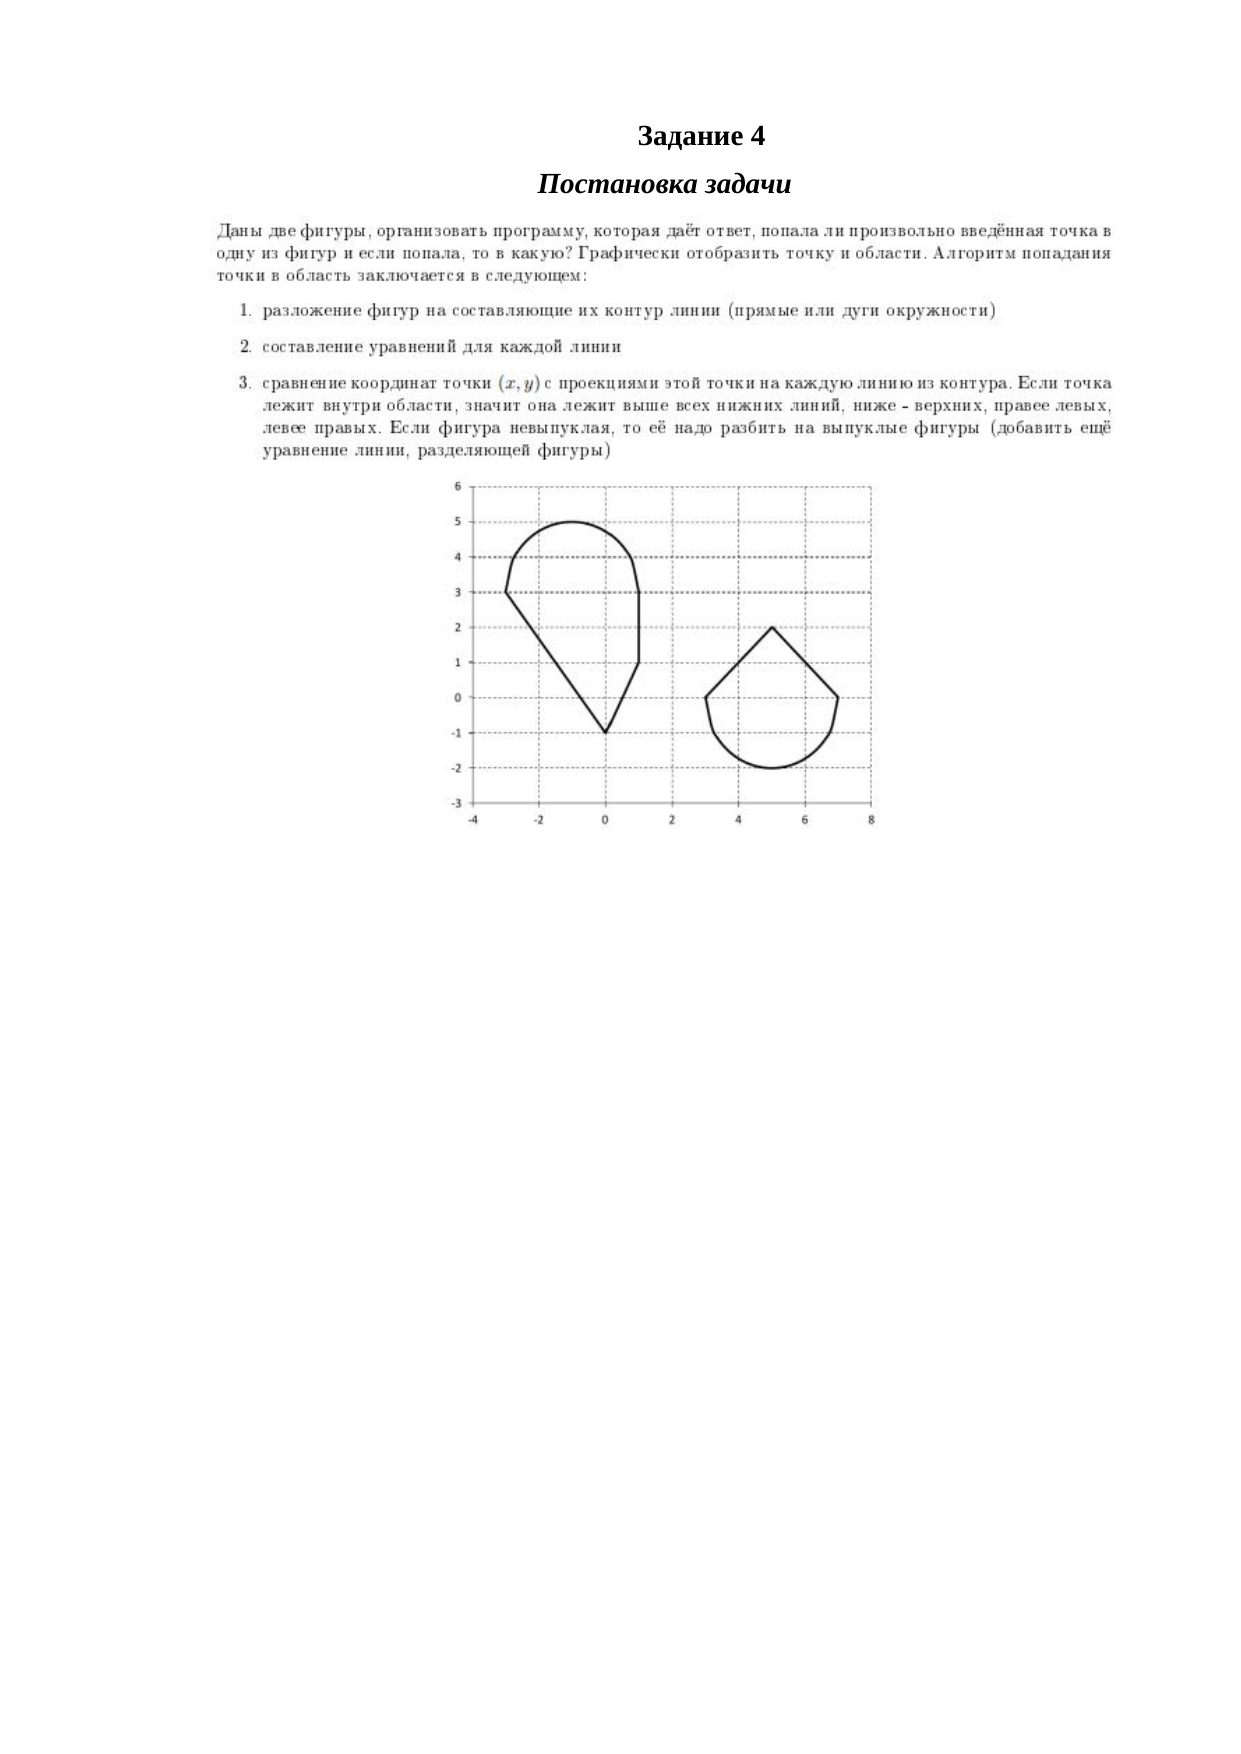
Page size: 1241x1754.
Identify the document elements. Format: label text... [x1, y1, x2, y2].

subtitle Постановка задачи [177, 166, 1152, 200]
subtitle Задание 4 [177, 118, 1152, 152]
picture [177, 214, 1151, 844]
